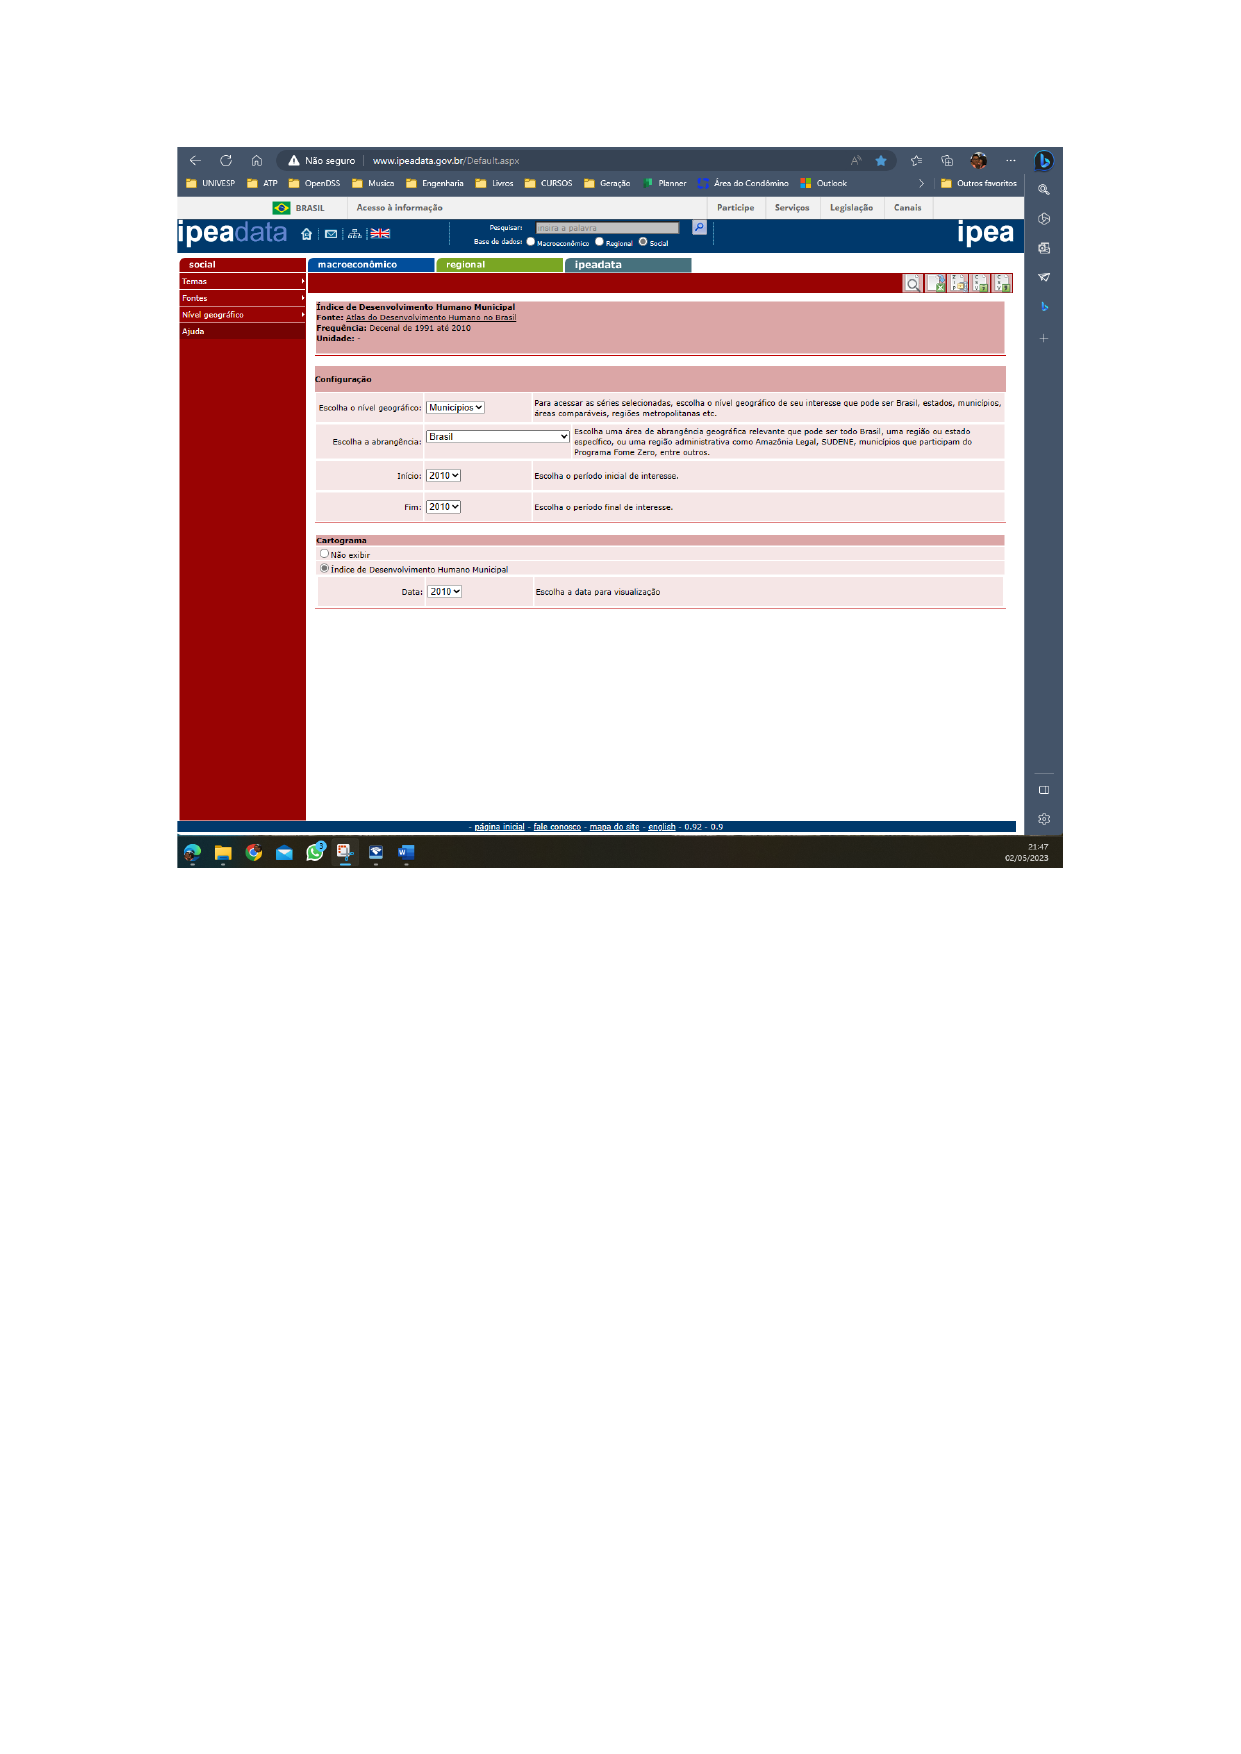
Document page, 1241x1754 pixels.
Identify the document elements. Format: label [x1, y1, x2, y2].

picture [177, 147, 1063, 868]
